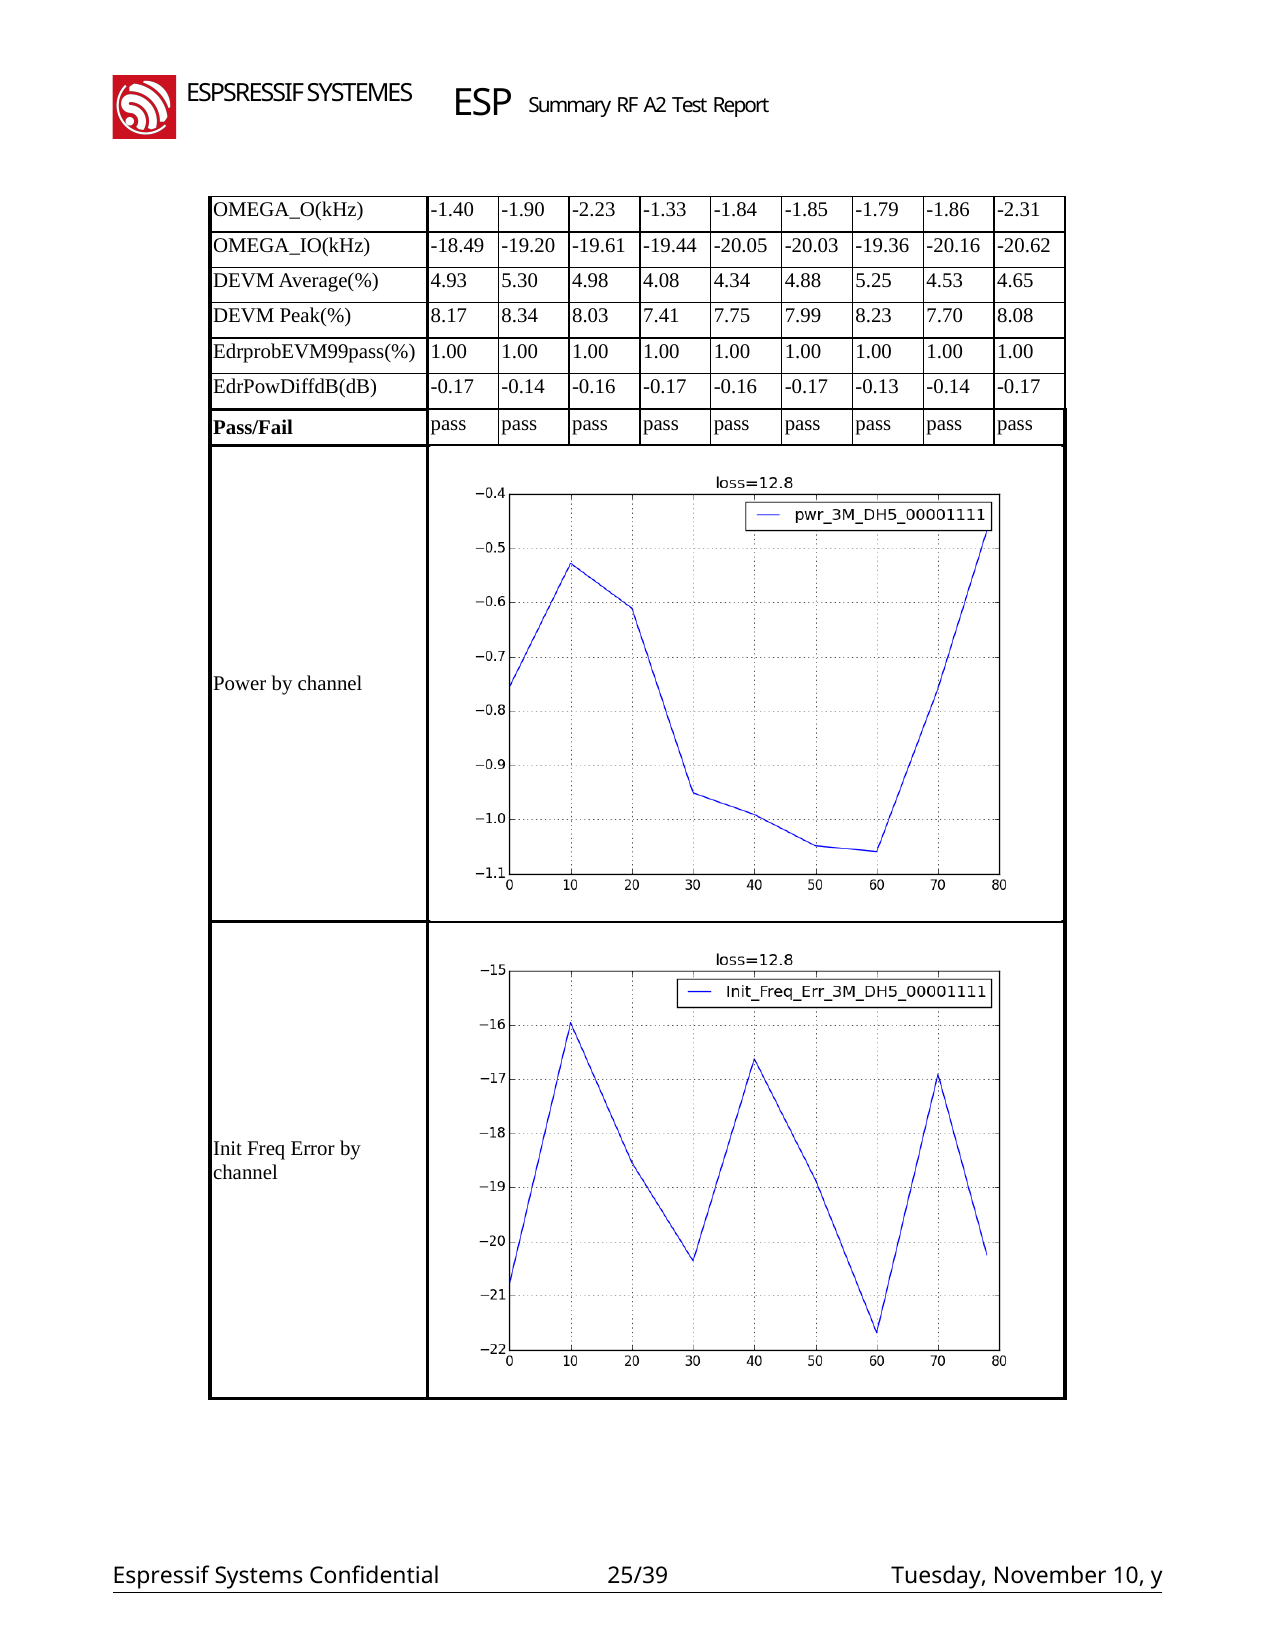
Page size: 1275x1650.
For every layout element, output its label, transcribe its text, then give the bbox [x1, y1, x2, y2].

table_cell 4.65 [995, 268, 1064, 302]
table_cell Power by channel [212, 447, 426, 920]
table_cell 1.00 [499, 339, 568, 373]
table_cell -1.40 [429, 197, 498, 231]
table_cell -1.79 [853, 197, 923, 231]
table_cell -0.17 [995, 374, 1064, 408]
table_cell -0.17 [641, 374, 710, 408]
table_cell 5.25 [853, 268, 923, 302]
table_cell 5.30 [499, 268, 568, 302]
table_cell pass [499, 410, 568, 443]
picture [112, 75, 177, 139]
table_cell 8.17 [429, 303, 498, 337]
table_cell -19.20 [499, 233, 568, 266]
table_cell OMEGA_O(kHz) [212, 197, 426, 231]
table_cell -20.03 [782, 233, 852, 266]
table_cell pass [995, 410, 1063, 443]
table_cell -0.13 [853, 374, 923, 408]
table_cell -20.62 [995, 233, 1064, 266]
table_cell OMEGA_IO(kHz) [212, 233, 426, 266]
table_cell 4.98 [570, 268, 639, 302]
table_cell 1.00 [641, 339, 710, 373]
table_cell -19.36 [853, 233, 923, 266]
table_cell Init Freq Error by channel [212, 923, 426, 1397]
table_cell -18.49 [429, 233, 498, 266]
table_cell -2.31 [995, 197, 1064, 231]
table_cell -20.05 [711, 233, 781, 266]
table_cell DEVM Average(%) [212, 268, 426, 302]
table_cell 7.75 [711, 303, 781, 337]
table_cell 4.08 [641, 268, 710, 302]
table_cell -0.16 [570, 374, 639, 408]
table_cell -0.14 [499, 374, 568, 408]
table_cell 4.88 [782, 268, 852, 302]
table_cell -2.23 [570, 197, 639, 231]
table_cell 1.00 [429, 339, 498, 373]
table_cell 4.34 [711, 268, 781, 302]
table_cell pass [782, 410, 852, 443]
table_cell 8.23 [853, 303, 923, 337]
table_cell -0.17 [429, 374, 498, 408]
table_cell 7.41 [641, 303, 710, 337]
table_cell pass [429, 410, 498, 443]
table_cell pass [924, 410, 993, 443]
table_cell 1.00 [782, 339, 852, 373]
table_cell 8.34 [499, 303, 568, 337]
table_cell -1.86 [924, 197, 993, 231]
table_cell 1.00 [924, 339, 993, 373]
picture [430, 446, 1062, 921]
table_cell -1.33 [641, 197, 710, 231]
table_cell 1.00 [853, 339, 923, 373]
table_cell -1.84 [711, 197, 781, 231]
table_cell 1.00 [711, 339, 781, 373]
table_cell EdrprobEVM99pass(%) [212, 339, 426, 373]
table_cell pass [853, 410, 923, 443]
table_cell 8.08 [995, 303, 1064, 337]
table_cell -19.44 [641, 233, 710, 266]
table_cell EdrPowDiffdB(dB) [212, 374, 426, 408]
table_cell pass [711, 410, 781, 443]
table_cell 7.99 [782, 303, 852, 337]
table_cell 7.70 [924, 303, 993, 337]
table_cell 8.03 [570, 303, 639, 337]
table_cell -1.85 [782, 197, 852, 231]
table_cell pass [641, 410, 710, 443]
table_cell 1.00 [570, 339, 639, 373]
table_cell pass [570, 410, 639, 443]
table_cell 4.53 [924, 268, 993, 302]
table_cell -0.14 [924, 374, 993, 408]
table_cell DEVM Peak(%) [212, 303, 426, 337]
table_cell -20.16 [924, 233, 993, 266]
table_cell -1.90 [499, 197, 568, 231]
table_cell -19.61 [570, 233, 639, 266]
picture [430, 923, 1062, 1397]
table_cell Pass/Fail [212, 411, 426, 443]
table_cell -0.16 [711, 374, 781, 408]
table_cell -0.17 [782, 374, 852, 408]
table_cell 1.00 [995, 339, 1064, 373]
table_cell 4.93 [429, 268, 498, 302]
